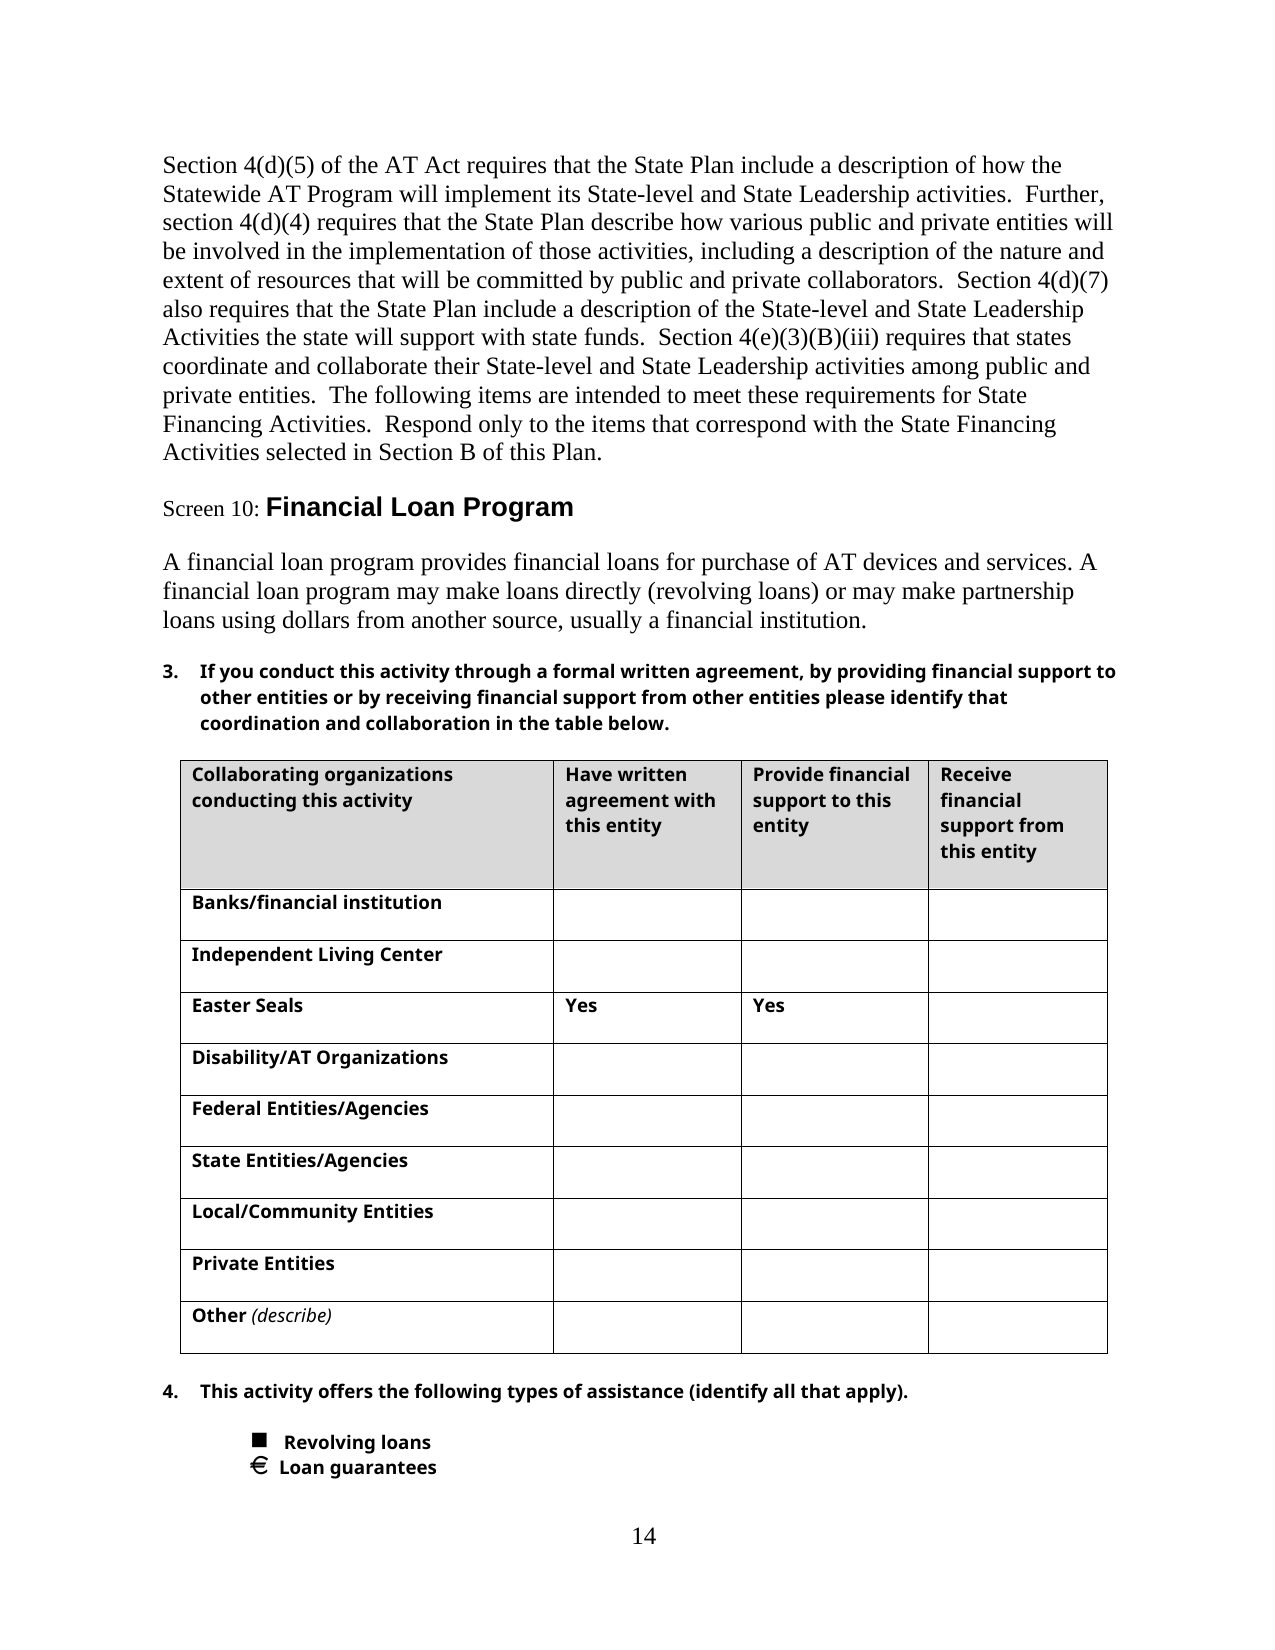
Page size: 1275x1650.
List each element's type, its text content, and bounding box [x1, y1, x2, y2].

table_cell [929, 1302, 1107, 1352]
table_cell [929, 1044, 1107, 1095]
table_cell Private Entities [181, 1250, 553, 1301]
table_cell [929, 1250, 1107, 1301]
table_cell Independent Living Center [181, 941, 553, 992]
table_cell [929, 1147, 1107, 1198]
table_cell [929, 890, 1107, 940]
table_cell [554, 890, 741, 940]
table_cell Disability/AT Organizations [181, 1044, 553, 1095]
table_cell [929, 993, 1107, 1043]
table_cell Other (describe) [181, 1302, 553, 1352]
table_cell State Entities/Agencies [181, 1147, 553, 1198]
text A financial loan program provides financial loans for purchase of AT devices and services. A financial loan program may make loans directly (revolving loans) or may make partnership loans using dollars from another source, usually a financial institution. [162, 547, 1125, 634]
table_cell Easter Seals [181, 993, 553, 1043]
table_cell Banks/financial institution [181, 890, 553, 940]
table_cell Local/Community Entities [181, 1199, 553, 1249]
table_header Provide financial support to this entity [742, 761, 928, 888]
table_cell [742, 1096, 928, 1146]
table_cell Yes [554, 993, 741, 1043]
table_cell [742, 1302, 928, 1352]
table_cell [742, 1250, 928, 1301]
table_header Receive financial support from this entity [929, 761, 1107, 888]
table_cell [742, 1147, 928, 1198]
table_cell [554, 1199, 741, 1249]
table_header Have written agreement with this entity [554, 761, 741, 888]
table_cell [554, 1044, 741, 1095]
subtitle Financial Loan Program [162, 491, 1125, 522]
table_cell [742, 890, 928, 940]
table_cell Yes [742, 993, 928, 1043]
table_cell [554, 1096, 741, 1146]
table_cell [742, 1199, 928, 1249]
table_cell [554, 1147, 741, 1198]
text Loan guarantees [250, 1454, 1125, 1480]
list This activity offers the following types of assistance (identify all that apply). [162, 1378, 1125, 1404]
table_cell [929, 941, 1107, 992]
table_cell [929, 1096, 1107, 1146]
table_cell Federal Entities/Agencies [181, 1096, 553, 1146]
table_cell [554, 1302, 741, 1352]
table_cell [554, 1250, 741, 1301]
text Revolving loans [250, 1429, 1125, 1454]
table_cell [742, 941, 928, 992]
table_cell [554, 941, 741, 992]
text Section 4(d)(5) of the AT Act requires that the State Plan include a description of how the Statewide AT Program will implement its State-level and State Leadership activities. Further, section 4(d)(4) requires that the State Plan describe how various public and private entities will be involved in the implementation of those activities, including a description of the nature and extent of resources that will be committed by public and private collaborators. Section 4(d)(7) also requires that the State Plan include a description of the State-level and State Leadership Activities the state will support with state funds. Section 4(e)(3)(B)(iii) requires that states coordinate and collaborate their State-level and State Leadership activities among public and private entities. The following items are intended to meet these requirements for State Financing Activities. Respond only to the items that correspond with the State Financing Activities selected in Section B of this Plan. [162, 150, 1125, 466]
table_cell [742, 1044, 928, 1095]
table_cell [929, 1199, 1107, 1249]
table_header Collaborating organizations conducting this activity [181, 761, 553, 888]
list If you conduct this activity through a formal written agreement, by providing financial support to other entities or by receiving financial support from other entities please identify that coordination and collaboration in the table below. [162, 659, 1125, 735]
